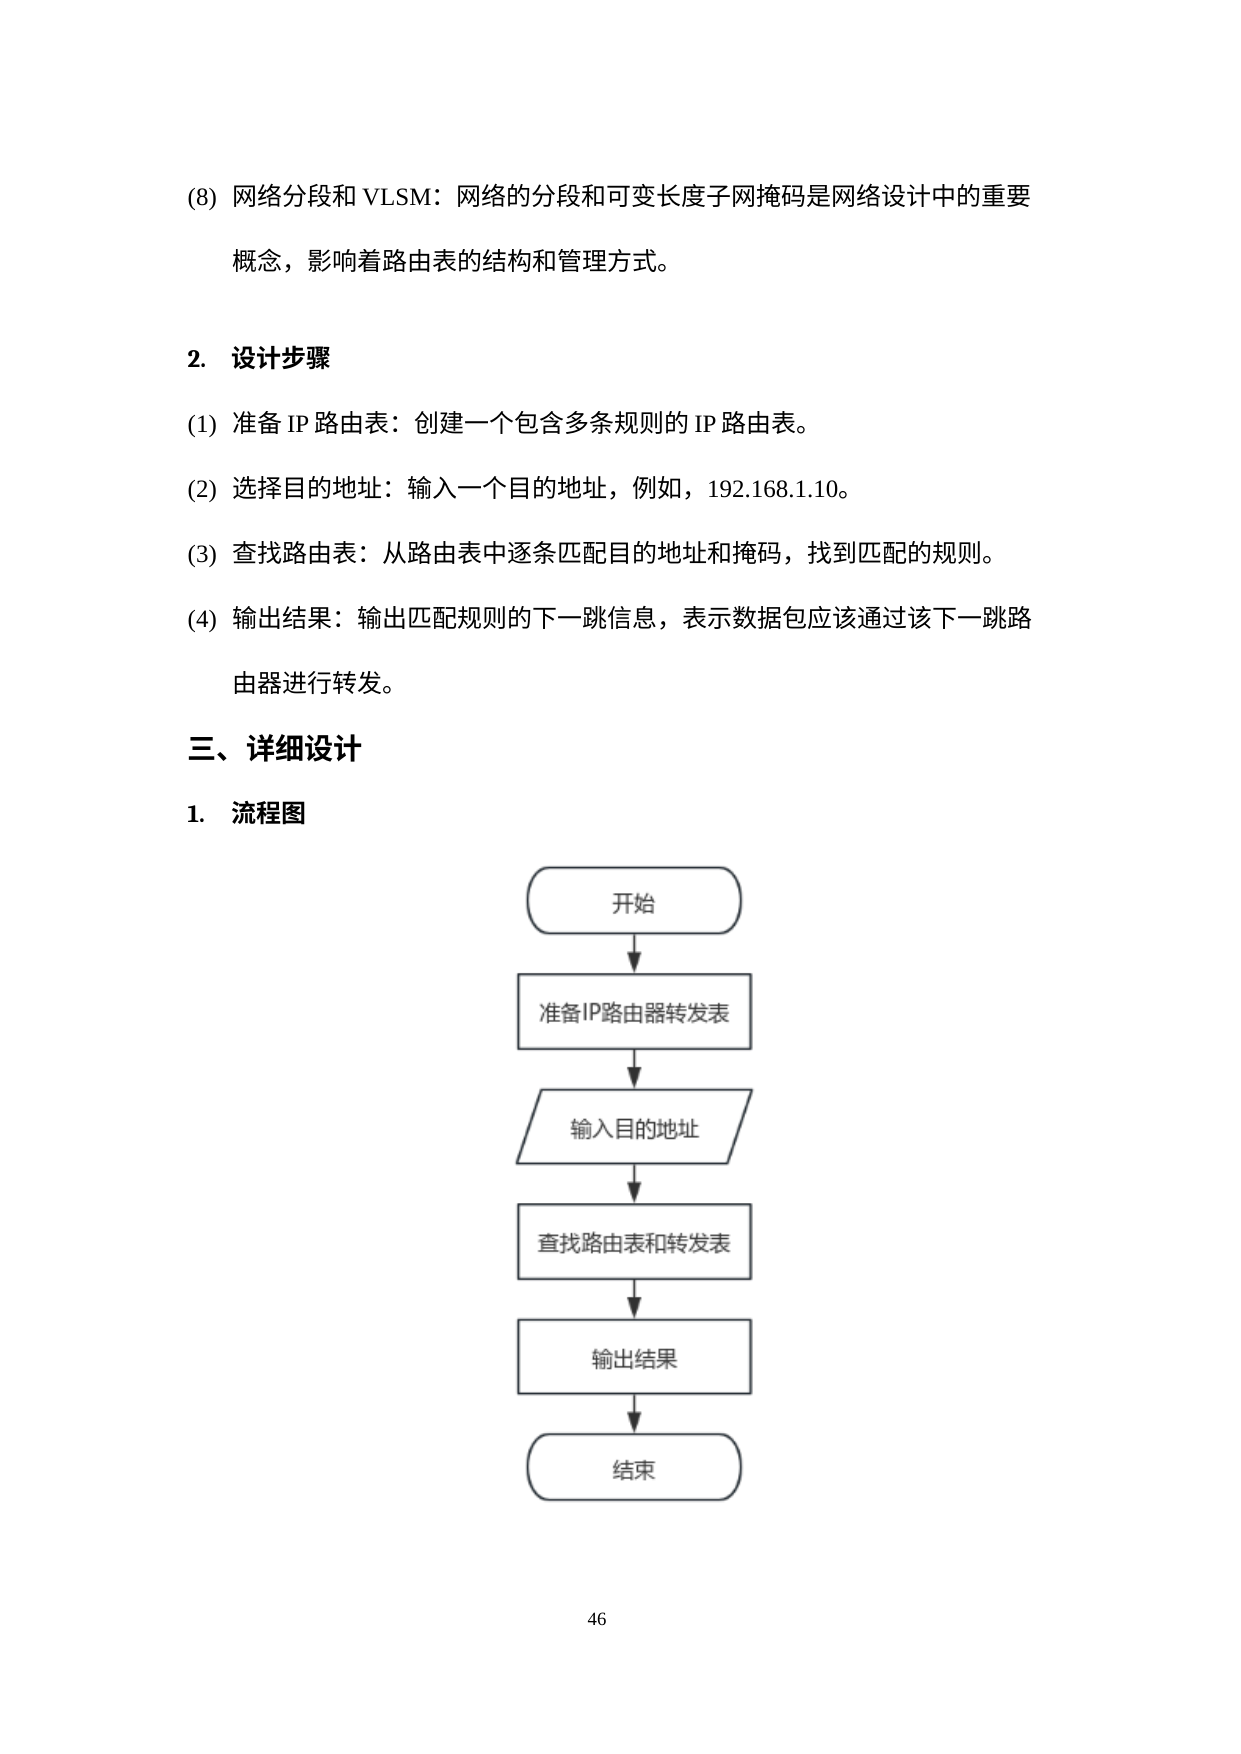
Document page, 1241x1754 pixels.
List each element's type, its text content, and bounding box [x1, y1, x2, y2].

subtitle 设计步骤 [187, 324, 1053, 389]
subtitle 详细设计 [187, 714, 1053, 779]
picture [430, 853, 839, 1519]
subtitle 流程图 [187, 779, 1053, 844]
list 选择目的地址：输入一个目的地址，例如，192.168.1.10。 [187, 454, 1053, 519]
list 输出结果：输出匹配规则的下一跳信息，表示数据包应该通过该下一跳路由器进行转发。 [187, 584, 1053, 714]
list 网络分段和VLSM：网络的分段和可变长度子网掩码是网络设计中的重要概念，影响着路由表的结构和管理方式。 [187, 162, 1053, 292]
list 查找路由表：从路由表中逐条匹配目的地址和掩码，找到匹配的规则。 [187, 519, 1053, 584]
list 准备IP路由表：创建一个包含多条规则的IP路由表。 [187, 389, 1053, 454]
